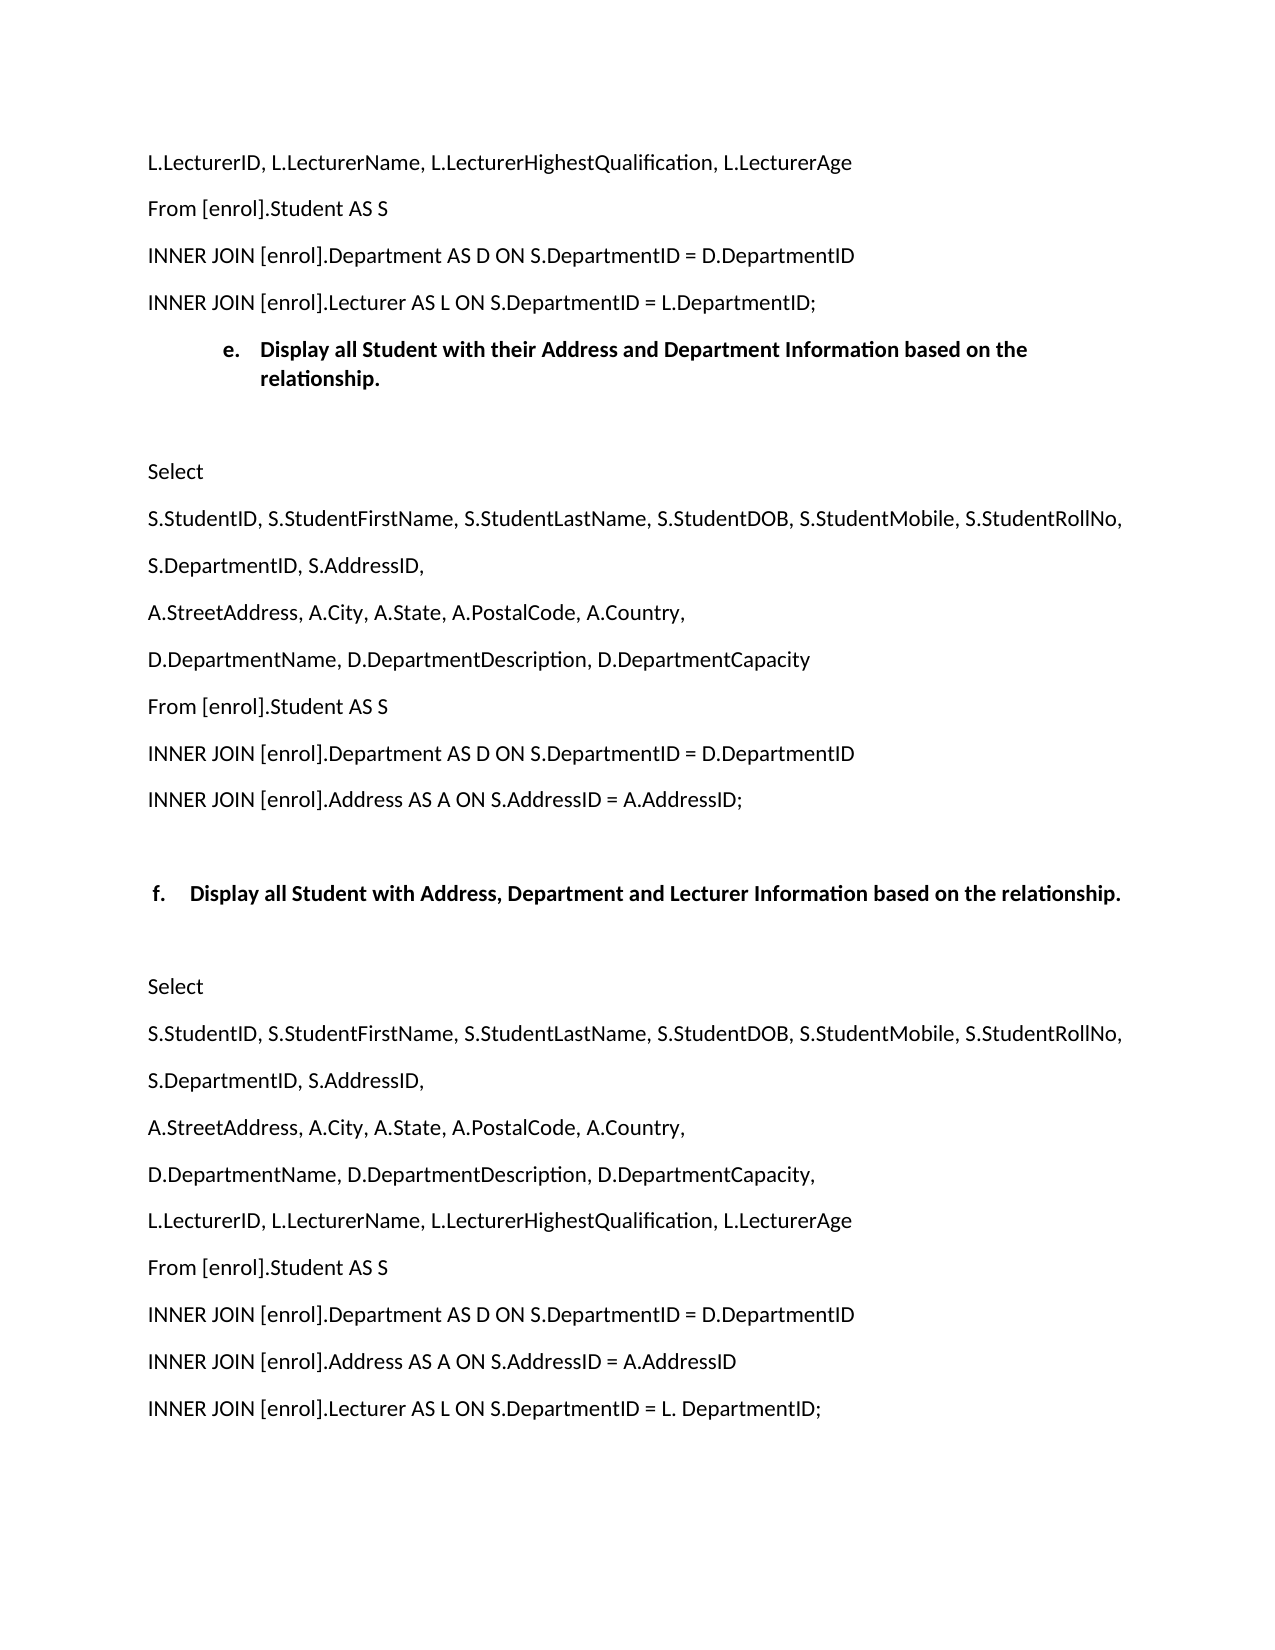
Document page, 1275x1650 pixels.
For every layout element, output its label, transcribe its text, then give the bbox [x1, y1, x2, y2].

text S.StudentID, S.StudentFirstName, S.StudentLastName, S.StudentDOB, S.StudentMobile, S.StudentRollNo, [148, 1019, 1127, 1047]
text INNER JOIN [enrol].Lecturer AS L ON S.DepartmentID = L.DepartmentID; [148, 288, 1127, 316]
text L.LecturerID, L.LecturerName, L.LecturerHighestQualification, L.LecturerAge [148, 1207, 1127, 1234]
text A.StreetAddress, A.City, A.State, A.PostalCode, A.Country, [148, 598, 1127, 626]
text A.StreetAddress, A.City, A.State, A.PostalCode, A.Country, [148, 1113, 1127, 1141]
text D.DepartmentName, D.DepartmentDescription, D.DepartmentCapacity, [148, 1160, 1127, 1188]
text S.StudentID, S.StudentFirstName, S.StudentLastName, S.StudentDOB, S.StudentMobile, S.StudentRollNo, [148, 504, 1127, 532]
text S.DepartmentID, S.AddressID, [148, 551, 1127, 579]
text INNER JOIN [enrol].Department AS D ON S.DepartmentID = D.DepartmentID [148, 739, 1127, 767]
text Select [148, 972, 1127, 1000]
text INNER JOIN [enrol].Address AS A ON S.AddressID = A.AddressID [148, 1347, 1127, 1375]
list Display all Student with Address, Department and Lecturer Information based on the relationship. [152, 879, 1127, 907]
text INNER JOIN [enrol].Department AS D ON S.DepartmentID = D.DepartmentID [148, 1300, 1127, 1328]
text S.DepartmentID, S.AddressID, [148, 1066, 1127, 1094]
text INNER JOIN [enrol].Lecturer AS L ON S.DepartmentID = L. DepartmentID; [148, 1394, 1127, 1422]
list Display all Student with their Address and Department Information based on the relationship. [223, 335, 1127, 392]
text From [enrol].Student AS S [148, 1253, 1127, 1281]
text From [enrol].Student AS S [148, 692, 1127, 720]
text D.DepartmentName, D.DepartmentDescription, D.DepartmentCapacity [148, 645, 1127, 673]
text L.LecturerID, L.LecturerName, L.LecturerHighestQualification, L.LecturerAge [148, 148, 1127, 176]
text Select [148, 457, 1127, 485]
text INNER JOIN [enrol].Address AS A ON S.AddressID = A.AddressID; [148, 786, 1127, 813]
text INNER JOIN [enrol].Department AS D ON S.DepartmentID = D.DepartmentID [148, 241, 1127, 269]
text From [enrol].Student AS S [148, 194, 1127, 222]
